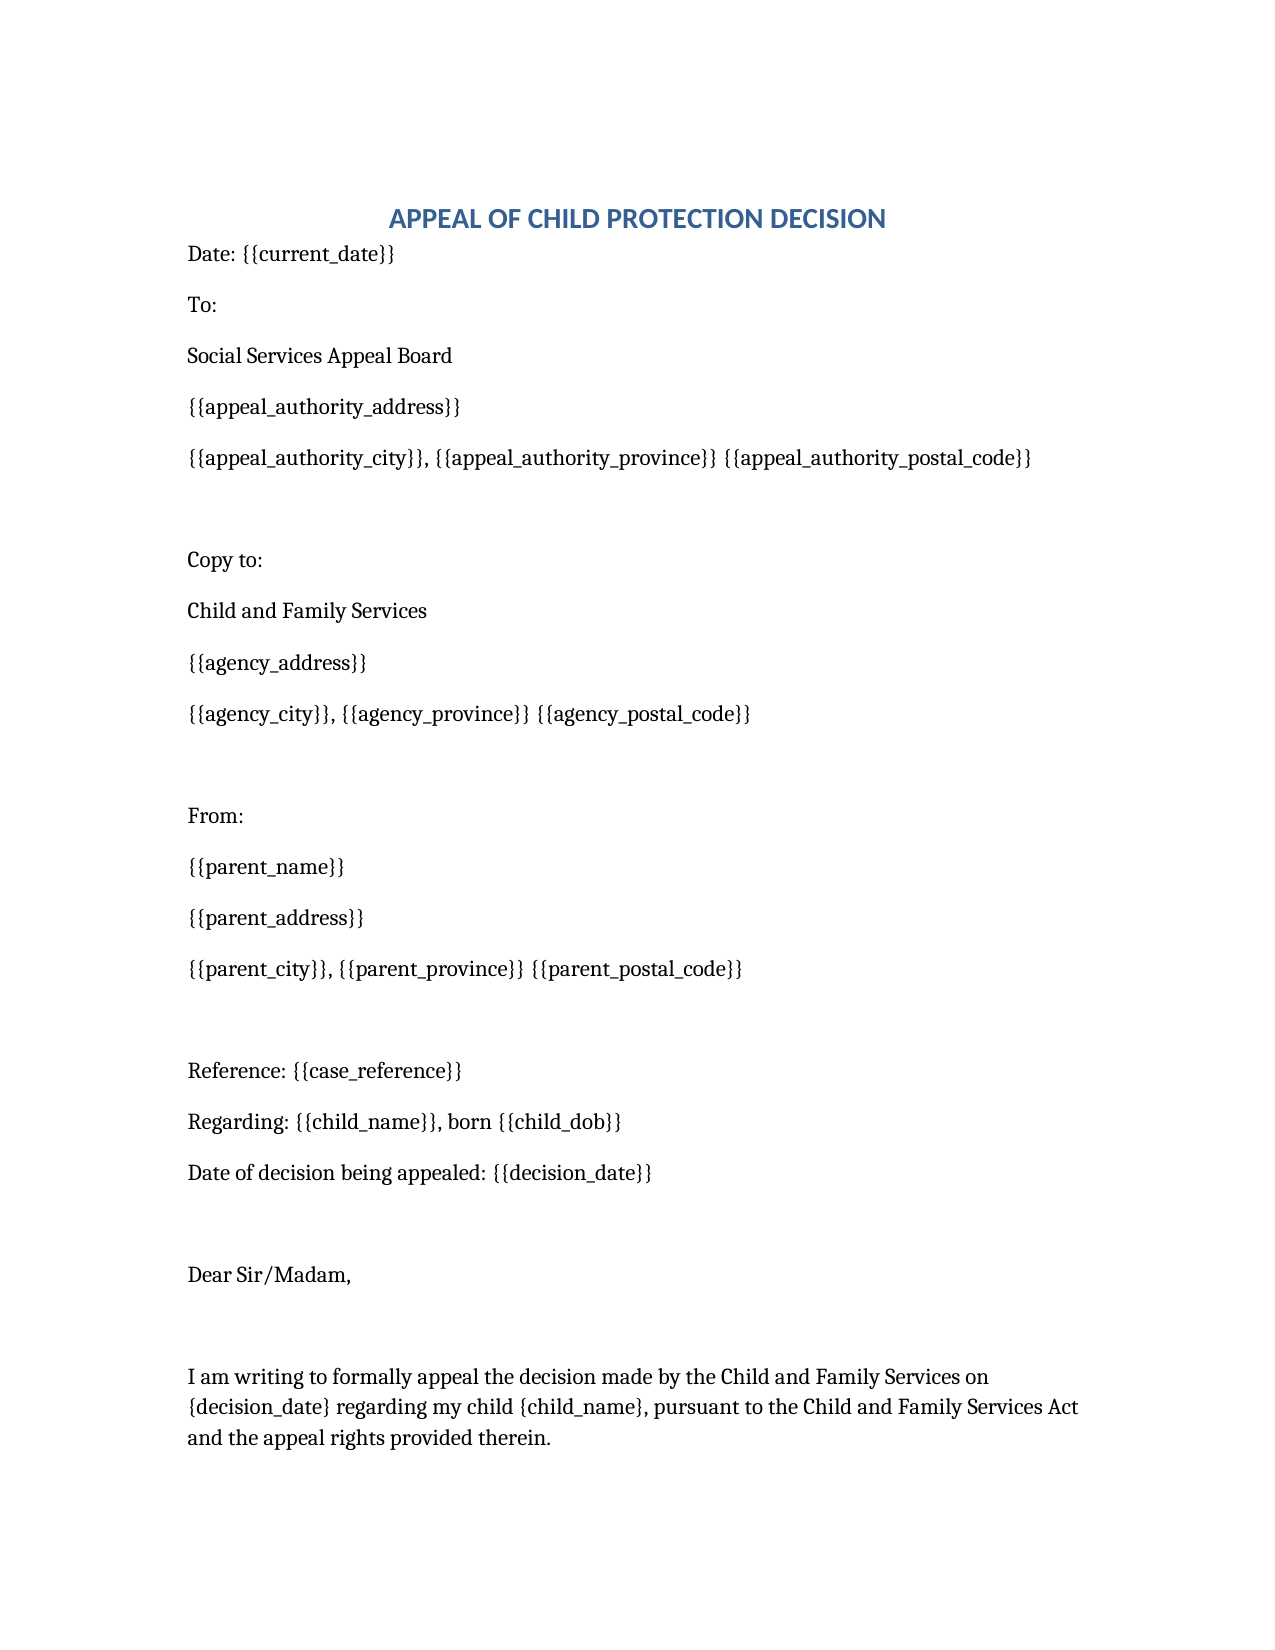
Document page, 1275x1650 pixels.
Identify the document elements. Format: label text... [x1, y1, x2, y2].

text {{appeal_authority_city}}, {{appeal_authority_province}} {{appeal_authority_postal_code}} [187, 445, 1087, 471]
text To: [187, 292, 1087, 318]
text {{parent_city}}, {{parent_province}} {{parent_postal_code}} [187, 956, 1087, 982]
text {{agency_city}}, {{agency_province}} {{agency_postal_code}} [187, 700, 1087, 727]
text Reference: {{case_reference}} [187, 1058, 1087, 1084]
text Dear Sir/Madam, [187, 1262, 1087, 1288]
text Social Services Appeal Board [187, 343, 1087, 369]
text Regarding: {{child_name}}, born {{child_dob}} [187, 1109, 1087, 1135]
text Child and Family Services [187, 598, 1087, 624]
text From: [187, 802, 1087, 829]
text Date: {{current_date}} [187, 241, 1087, 267]
text {{parent_address}} [187, 904, 1087, 931]
text {{appeal_authority_address}} [187, 394, 1087, 420]
text I am writing to formally appeal the decision made by the Child and Family Services on {decision_date} regarding my child {child_name}, pursuant to the Child and Family Services Act and the appeal rights provided therein. [187, 1364, 1087, 1451]
text Date of decision being appealed: {{decision_date}} [187, 1160, 1087, 1186]
text {{agency_address}} [187, 649, 1087, 676]
text Copy to: [187, 547, 1087, 573]
subtitle APPEAL OF CHILD PROTECTION DECISION [187, 200, 1087, 236]
text {{parent_name}} [187, 853, 1087, 880]
